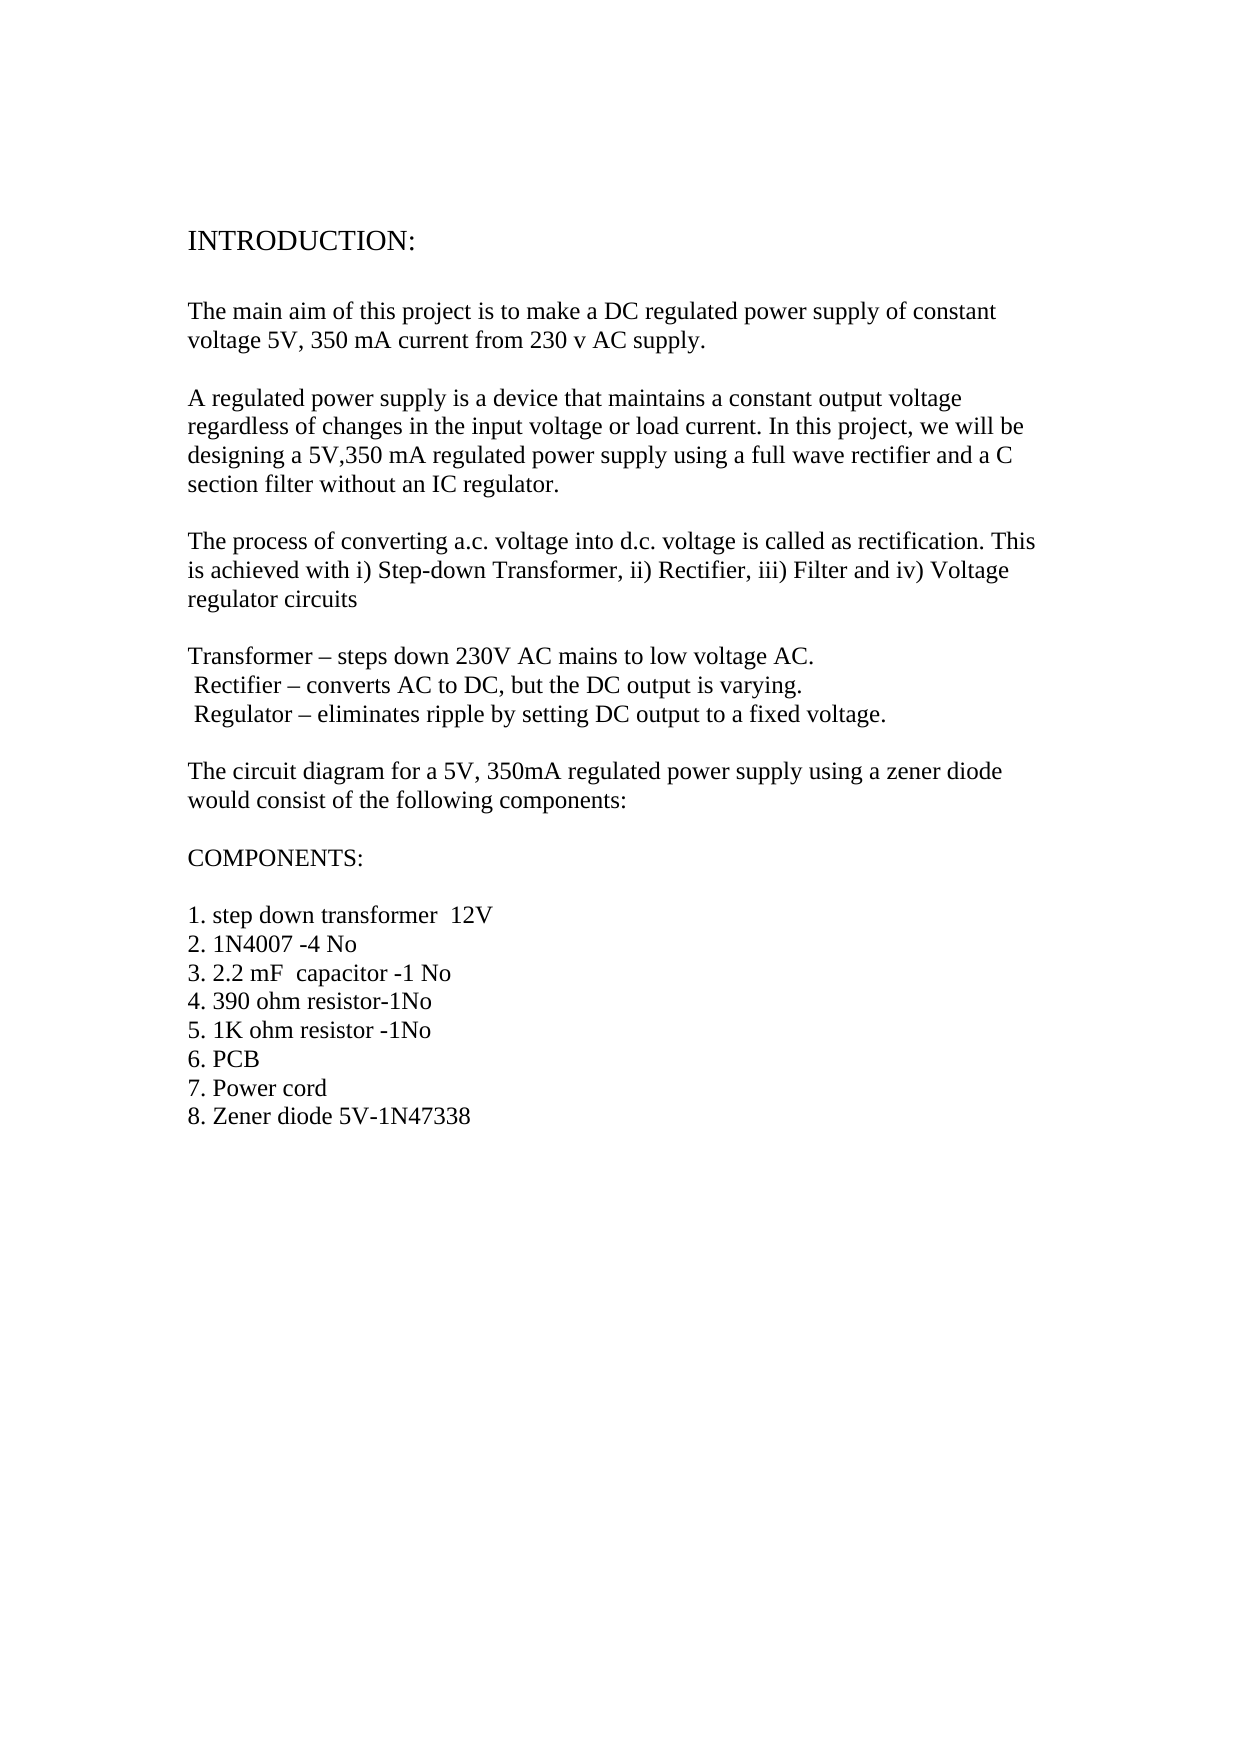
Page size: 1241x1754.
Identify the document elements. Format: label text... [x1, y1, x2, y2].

list PCB [187, 1044, 1053, 1073]
list 1K ohm resistor -1No [187, 1015, 1053, 1044]
list Power cord [187, 1073, 1053, 1101]
text A regulated power supply is a device that maintains a constant output voltage regardless of changes in the input voltage or load current. In this project, we will be designing a 5V,350 mA regulated power supply using a full wave rectifier and a C section filter without an IC regulator. [187, 383, 1053, 498]
list step down transformer 12V [187, 900, 1053, 929]
list 2.2 mF capacitor -1 No [187, 958, 1053, 986]
list Zener diode 5V-1N47338 [187, 1101, 1053, 1130]
text The process of converting a.c. voltage into d.c. voltage is called as rectification. This is achieved with i) Step-down Transformer, ii) Rectifier, iii) Filter and iv) Voltage regulator circuits [187, 526, 1053, 613]
text The circuit diagram for a 5V, 350mA regulated power supply using a zener diode would consist of the following components: [187, 756, 1053, 814]
text COMPONENTS: [187, 843, 1053, 871]
list 1N4007 -4 No [187, 929, 1053, 958]
text Rectifier – converts AC to DC, but the DC output is varying. [187, 670, 1053, 699]
text Regulator – eliminates ripple by setting DC output to a fixed voltage. [187, 699, 1053, 728]
text Transformer – steps down 230V AC mains to low voltage AC.  [187, 641, 1053, 670]
text The main aim of this project is to make a DC regulated power supply of constant voltage 5V, 350 mA current from 230 v AC supply. [187, 296, 1053, 354]
text INTRODUCTION: [187, 223, 1053, 257]
list 390 ohm resistor-1No [187, 986, 1053, 1015]
